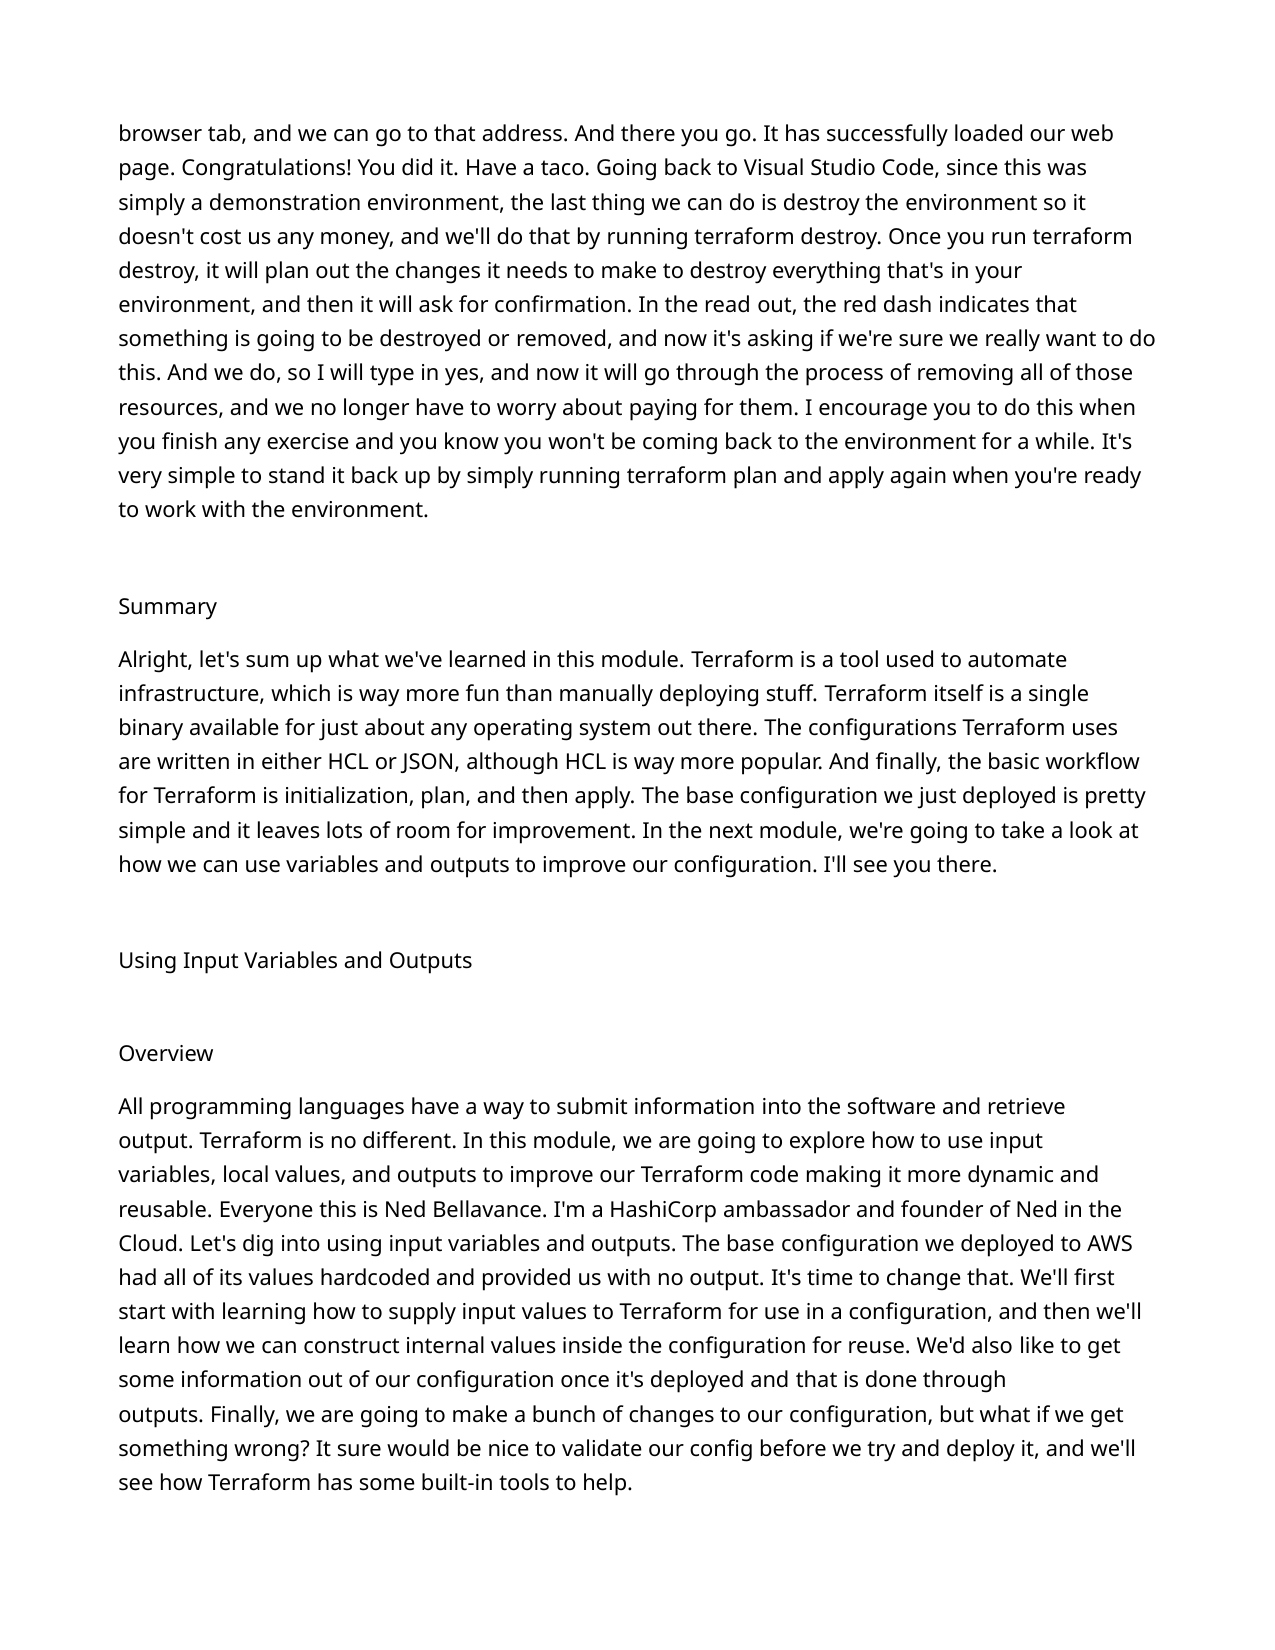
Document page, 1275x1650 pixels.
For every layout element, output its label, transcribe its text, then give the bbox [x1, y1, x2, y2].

subtitle Summary [118, 591, 1157, 620]
text Alright, let's sum up what we've learned in this module. Terraform is a tool used to automate infrastructure, which is way more fun than manually deploying stuff. Terraform itself is a single binary available for just about any operating system out there. The configurations Terraform uses are written in either HCL or JSON, although HCL is way more popular. And finally, the basic workflow for Terraform is initialization, plan, and then apply. The base configuration we just deployed is pretty simple and it leaves lots of room for improvement. In the next module, we're going to take a look at how we can use variables and outputs to improve our configuration. I'll see you there. [118, 644, 1157, 879]
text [118, 118, 1157, 524]
text All programming languages have a way to submit information into the software and retrieve output. Terraform is no different. In this module, we are going to explore how to use input variables, local values, and outputs to improve our Terraform code making it more dynamic and reusable. Everyone this is Ned Bellavance. I'm a HashiCorp ambassador and founder of Ned in the Cloud. Let's dig into using input variables and outputs. The base configuration we deployed to AWS had all of its values hardcoded and provided us with no output. It's time to change that. We'll first start with learning how to supply input values to Terraform for use in a configuration, and then we'll learn how we can construct internal values inside the configuration for reuse. We'd also like to get some information out of our configuration once it's deployed and that is done through outputs. Finally, we are going to make a bunch of changes to our configuration, but what if we get something wrong? It sure would be nice to validate our config before we try and deploy it, and we'll see how Terraform has some built-in tools to help. [118, 1091, 1157, 1497]
subtitle Using Input Variables and Outputs [118, 946, 1157, 975]
subtitle Overview [118, 1038, 1157, 1068]
